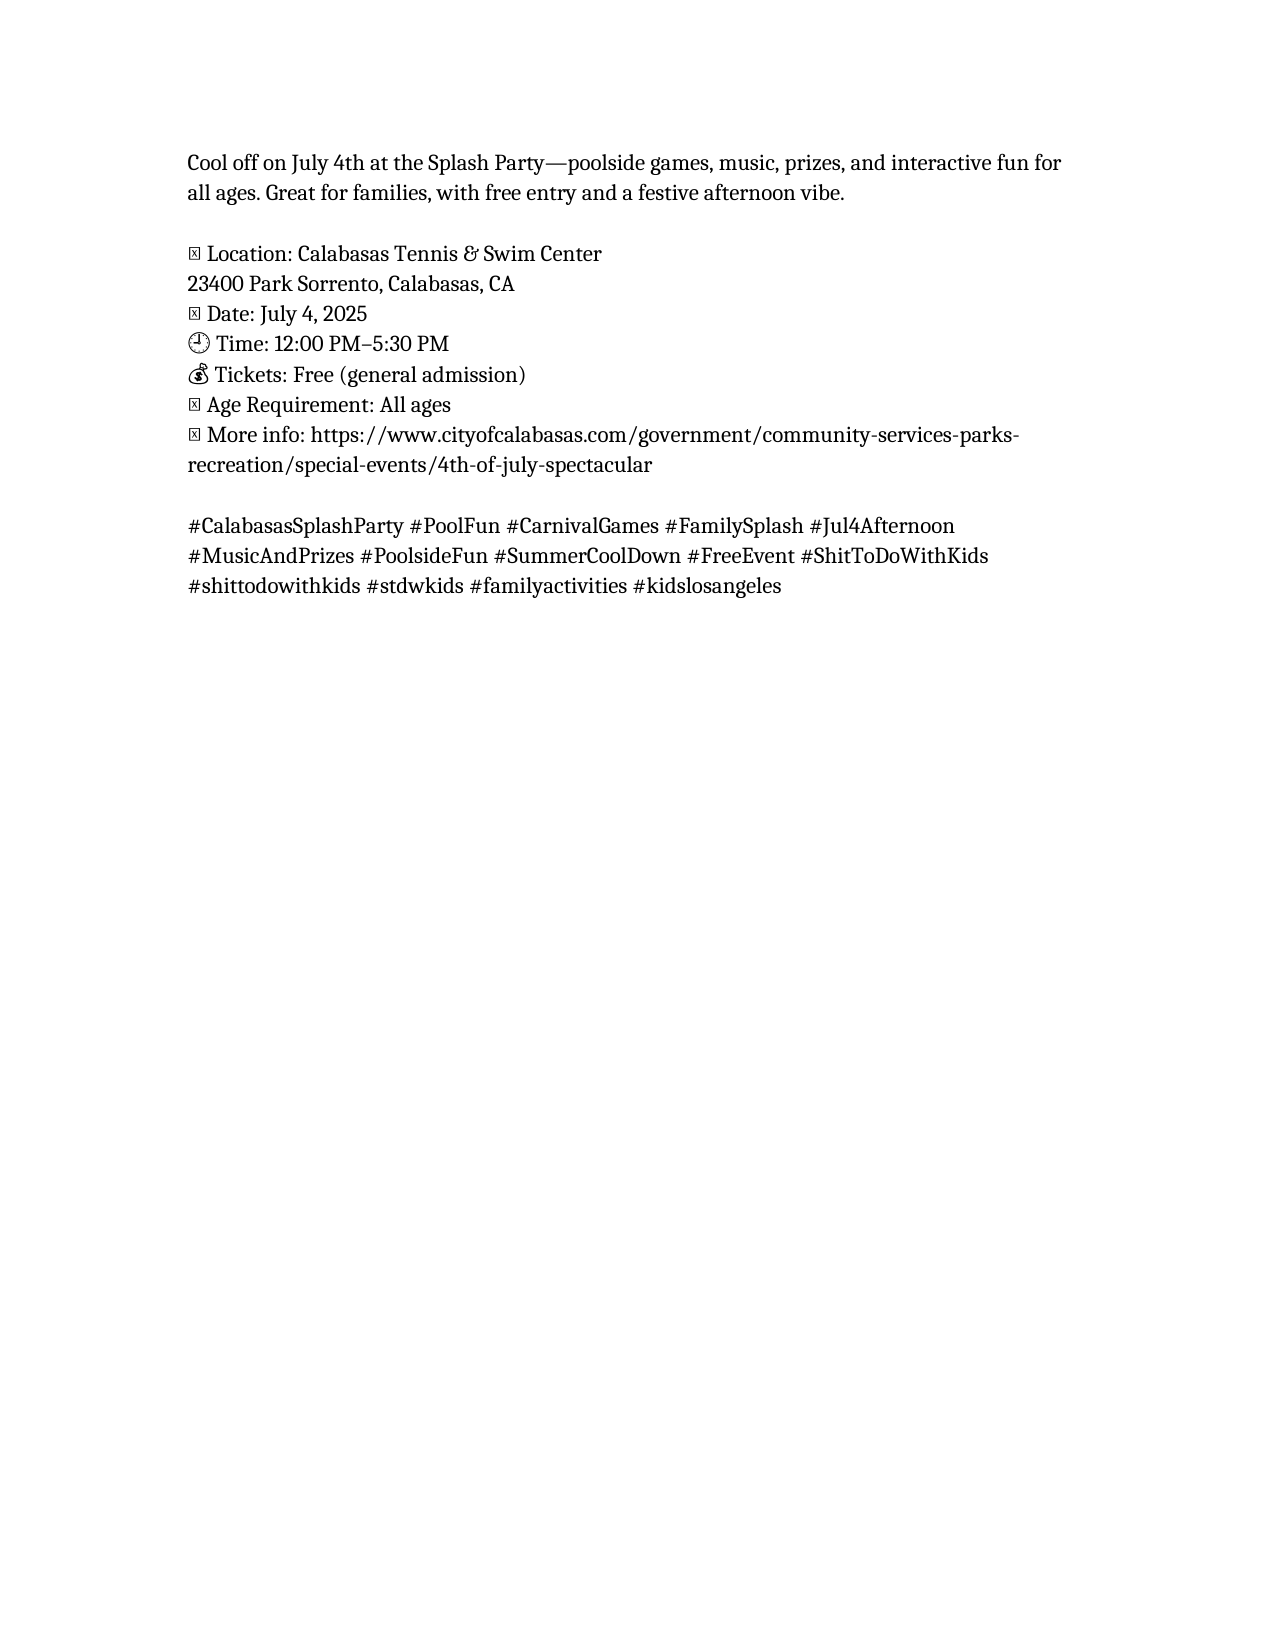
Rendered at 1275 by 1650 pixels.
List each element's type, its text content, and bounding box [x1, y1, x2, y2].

text Cool off on July 4th at the Splash Party—poolside games, music, prizes, and interactive fun for all ages. Great for families, with free entry and a festive afternoon vibe. 📍 Location: Calabasas Tennis & Swim Center 23400 Park Sorrento, Calabasas, CA 📅 Date: July 4, 2025 🕘 Time: 12:00 PM–5:30 PM 💰 Tickets: Free (general admission) 👶 Age Requirement: All ages 🔗 More info: https://www.cityofcalabasas.com/government/community-services-parks-recreation/special-events/4th-of-july-spectacular #CalabasasSplashParty #PoolFun #CarnivalGames #FamilySplash #Jul4Afternoon #MusicAndPrizes #PoolsideFun #SummerCoolDown #FreeEvent #ShitToDoWithKids #shittodowithkids #stdwkids #familyactivities #kidslosangeles [187, 150, 1087, 599]
